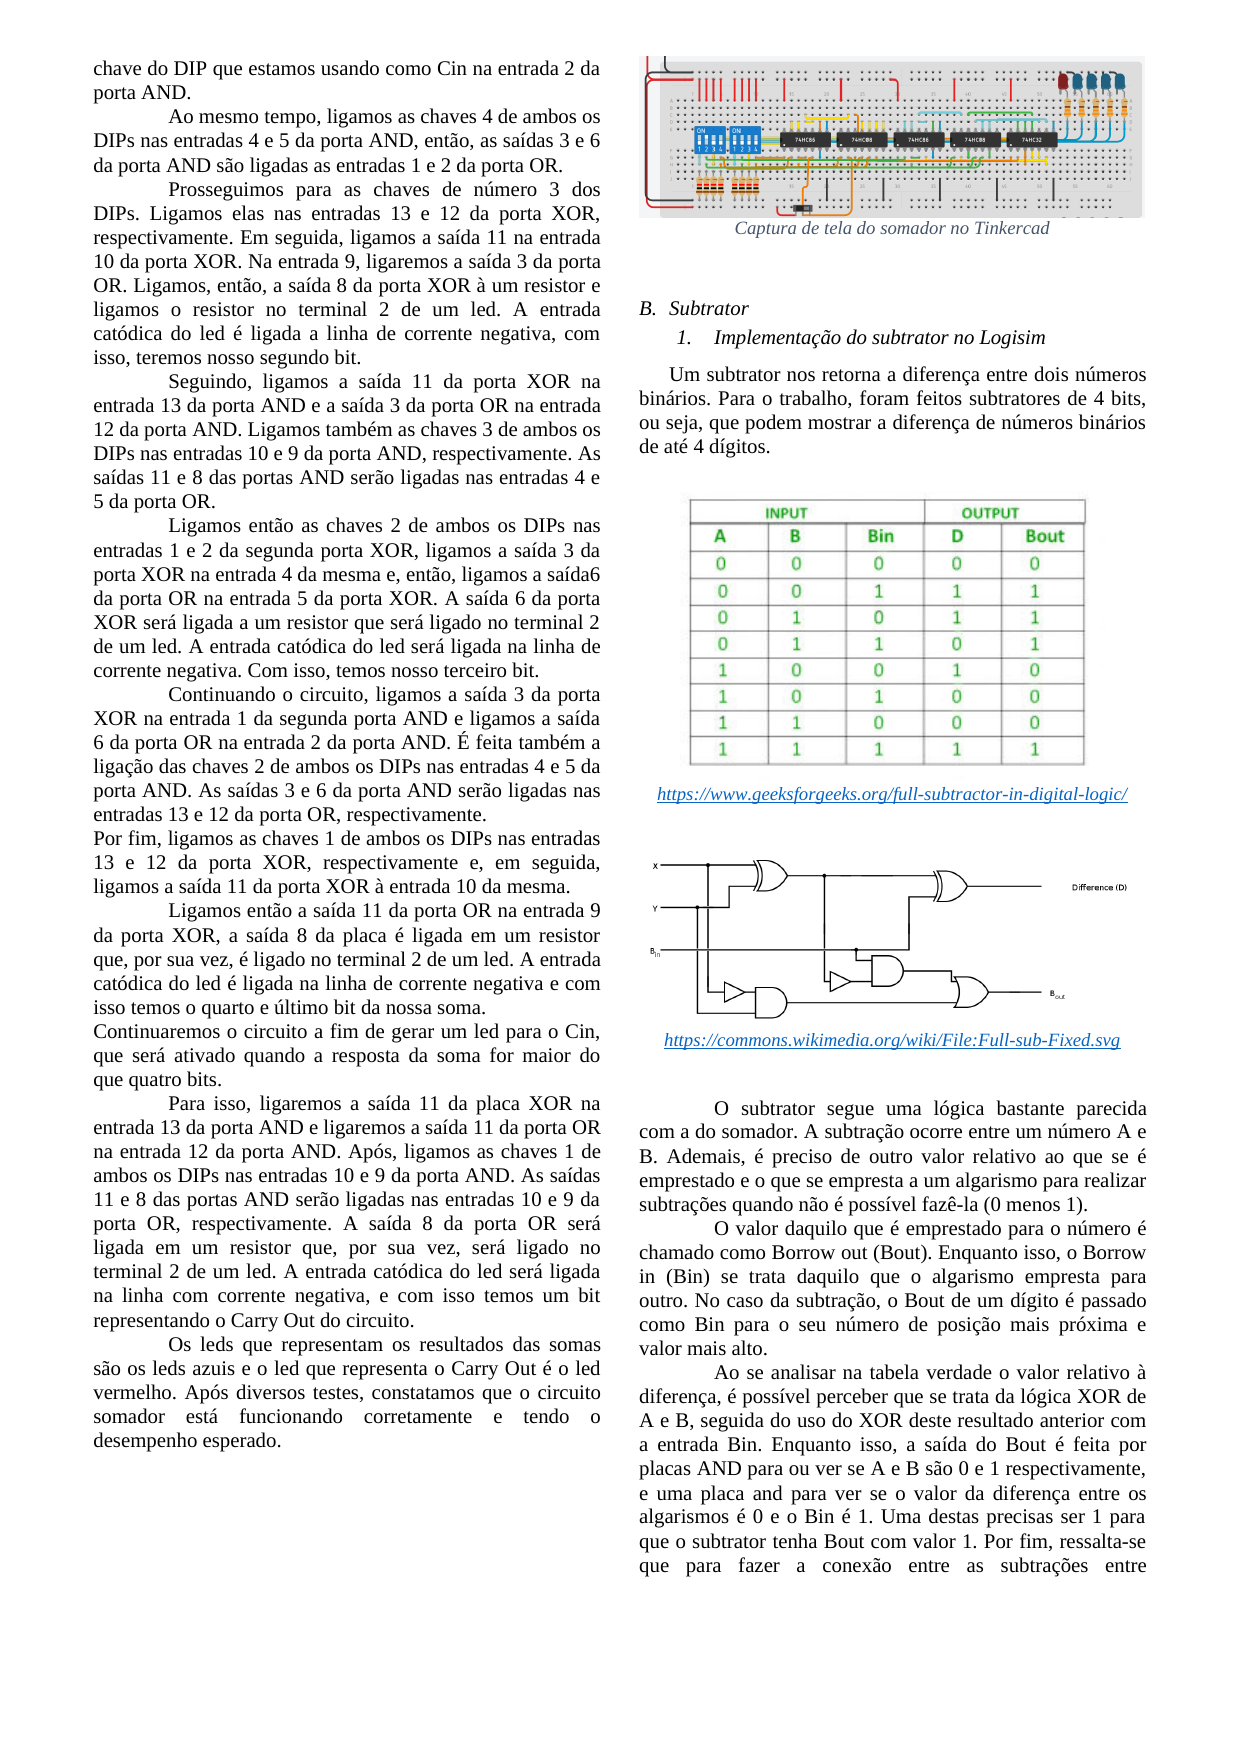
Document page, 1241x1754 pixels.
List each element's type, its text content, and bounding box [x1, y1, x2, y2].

list Implementação do subtrator no Logisim [676, 326, 1147, 349]
text O valor daquilo que é emprestado para o número é chamado como Borrow out (Bout). Enquanto isso, o Borrow in (Bin) se trata daquilo que o algarismo empresta para outro. No caso da subtração, o Bout de um dígito é passado como Bin para o seu número de posição mais próxima e valor mais alto. [639, 1216, 1147, 1360]
text Por fim, ligamos as chaves 1 de ambos os DIPs nas entradas 13 e 12 da porta XOR, respectivamente e, em seguida, ligamos a saída 11 da porta XOR à entrada 10 da mesma. [93, 826, 601, 898]
text Os leds que representam os resultados das somas são os leds azuis e o led que representa o Carry Out é o led vermelho. Após diversos testes, constatamos que o circuito somador está funcionando corretamente e tendo o desempenho esperado. [93, 1332, 601, 1452]
text Ligamos então as chaves 2 de ambos os DIPs nas entradas 1 e 2 da segunda porta XOR, ligamos a saída 3 da porta XOR na entrada 4 da mesma e, então, ligamos a saída6 da porta OR na entrada 5 da porta XOR. A saída 6 da porta XOR será ligada a um resistor que será ligado no terminal 2 de um led. A entrada catódica do led será ligada na linha de corrente negativa. Com isso, temos nosso terceiro bit. [93, 513, 601, 682]
text Ligamos então a saída 11 da porta OR na entrada 9 da porta XOR, a saída 8 da placa é ligada em um resistor que, por sua vez, é ligado no terminal 2 de um led. A entrada catódica do led é ligada na linha de corrente negativa e com isso temos o quarto e último bit da nossa soma. [93, 898, 601, 1019]
text https://commons.wikimedia.org/wiki/File:Full-sub-Fixed.svg [639, 1029, 1147, 1051]
text Ao mesmo tempo, ligamos as chaves 4 de ambos os DIPs nas entradas 4 e 5 da porta AND, então, as saídas 3 e 6 da porta AND são ligadas as entradas 1 e 2 da porta OR. [93, 104, 601, 177]
picture [638, 56, 1145, 218]
text Prosseguimos para as chaves de número 3 dos DIPs. Ligamos elas nas entradas 13 e 12 da porta XOR, respectivamente. Em seguida, ligamos a saída 11 na entrada 10 da porta XOR. Na entrada 9, ligaremos a saída 3 da porta OR. Ligamos, então, a saída 8 da porta XOR à um resistor e ligamos o resistor no terminal 2 de um led. A entrada catódica do led é ligada a linha de corrente negativa, com isso, teremos nosso segundo bit. [93, 177, 601, 369]
text Para isso, ligaremos a saída 11 da placa XOR na entrada 13 da porta AND e ligaremos a saída 11 da porta OR na entrada 12 da porta AND. Após, ligamos as chaves 1 de ambos os DIPs nas entradas 10 e 9 da porta AND. As saídas 11 e 8 das portas AND serão ligadas nas entradas 10 e 9 da porta OR, respectivamente. A saída 8 da porta OR será ligada em um resistor que, por sua vez, será ligado no terminal 2 de um led. A entrada catódica do led será ligada na linha com corrente negativa, e com isso temos um bit representando o Carry Out do circuito. [93, 1091, 601, 1332]
picture [639, 849, 1147, 1029]
text https://www.geeksforgeeks.org/full-subtractor-in-digital-logic/ [639, 783, 1147, 804]
text Continuaremos o circuito a fim de gerar um led para o Cin, que será ativado quando a resposta da soma for maior do que quatro bits. [93, 1019, 601, 1091]
text Um subtrator nos retorna a diferença entre dois números binários. Para o trabalho, foram feitos subtratores de 4 bits, ou seja, que podem mostrar a diferença de números binários de até 4 dígitos. [639, 362, 1147, 458]
picture [680, 482, 1106, 783]
text Continuando o circuito, ligamos a saída 3 da porta XOR na entrada 1 da segunda porta AND e ligamos a saída 6 da porta OR na entrada 2 da porta AND. É feita também a ligação das chaves 2 de ambos os DIPs nas entradas 4 e 5 da porta AND. As saídas 3 e 6 da porta AND serão ligadas nas entradas 13 e 12 da porta OR, respectivamente. [93, 682, 601, 826]
text O subtrator segue uma lógica bastante parecida com a do somador. A subtração ocorre entre um número A e B. Ademais, é preciso de outro valor relativo ao que se é emprestado e o que se empresta a um algarismo para realizar subtrações quando não é possível fazê-la (0 menos 1). [639, 1095, 1147, 1216]
text Captura de tela do somador no Tinkercad [639, 217, 1147, 239]
text Seguindo, ligamos a saída 11 da porta XOR na entrada 13 da porta AND e a saída 3 da porta OR na entrada 12 da porta AND. Ligamos também as chaves 3 de ambos os DIPs nas entradas 10 e 9 da porta AND, respectivamente. As saídas 11 e 8 das portas AND serão ligadas nas entradas 4 e 5 da porta OR. [93, 369, 601, 513]
subtitle Subtrator [639, 296, 1147, 320]
